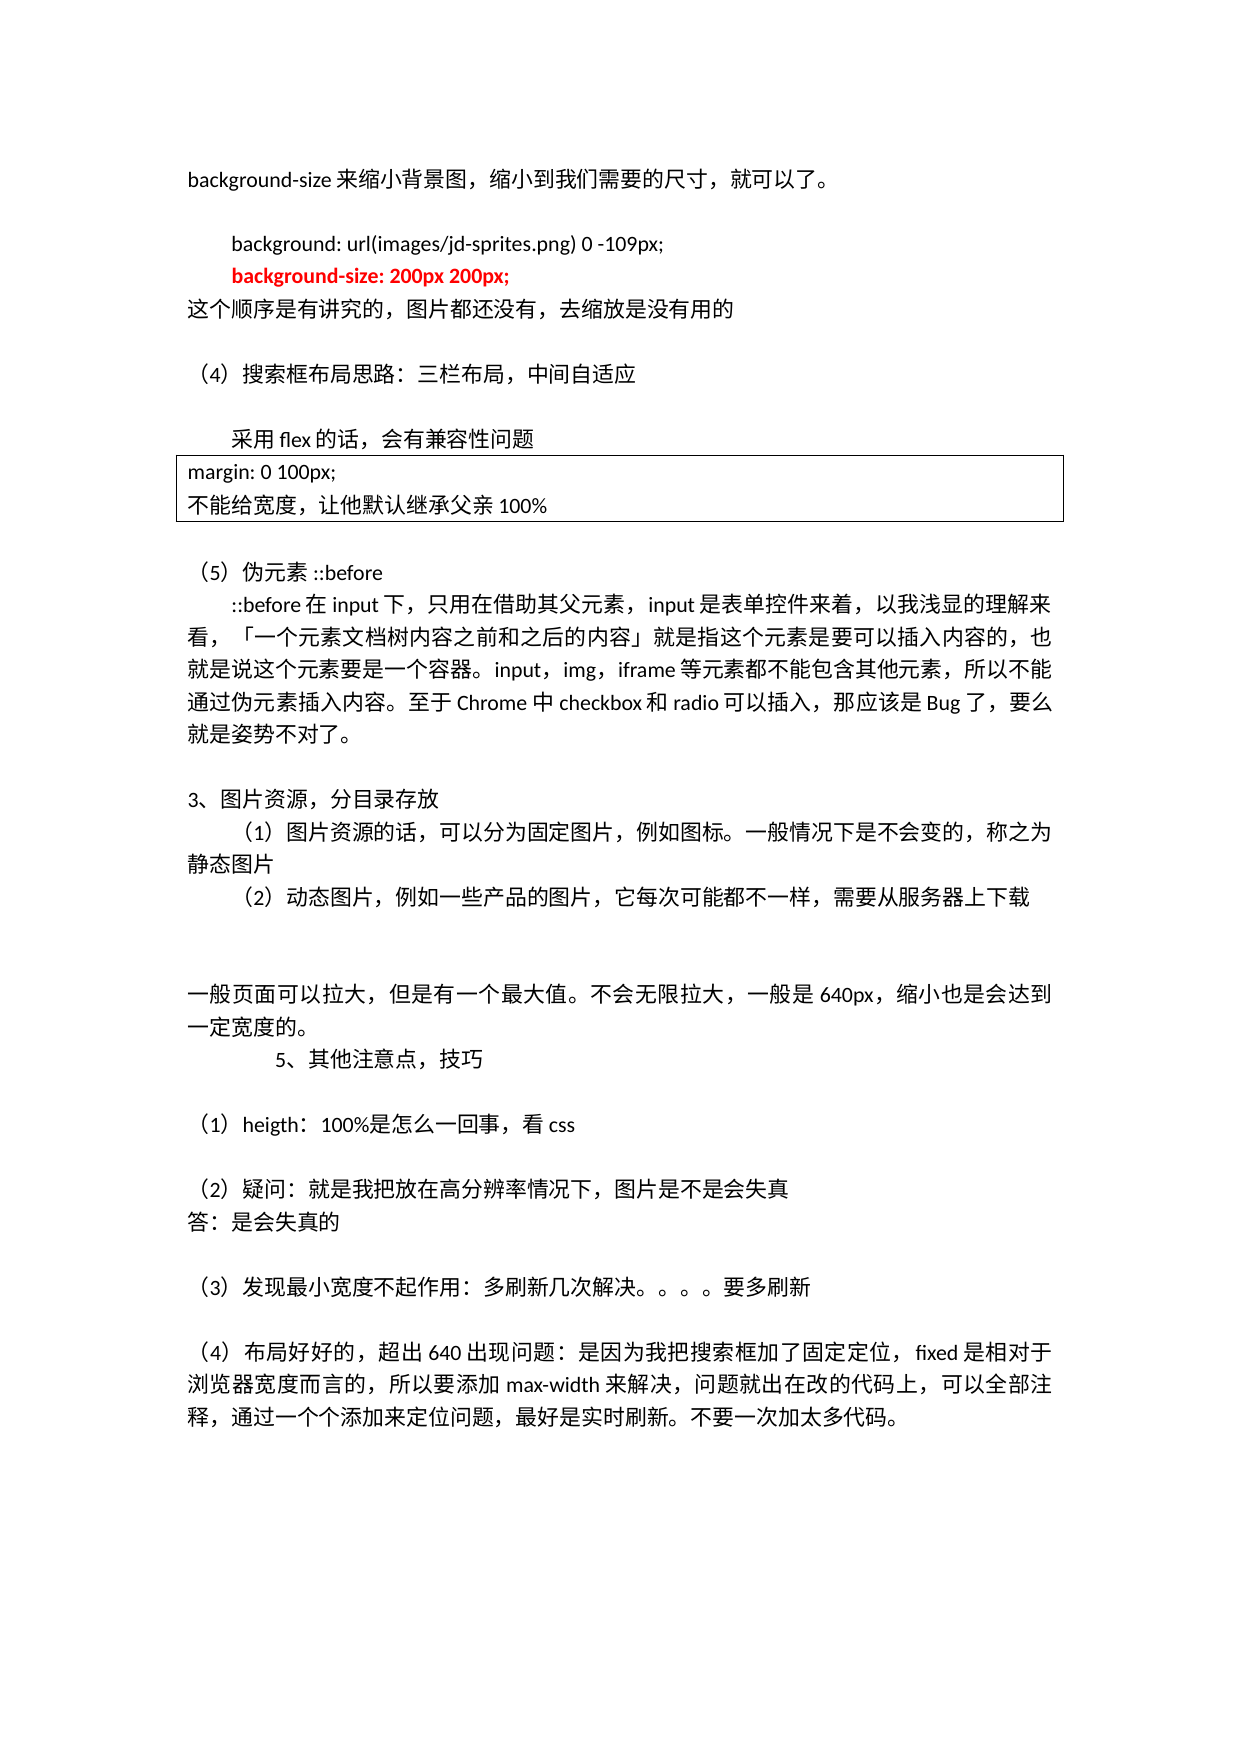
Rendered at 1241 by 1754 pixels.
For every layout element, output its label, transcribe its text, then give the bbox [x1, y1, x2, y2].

text background: url(images/jd-sprites.png) 0 -109px; [187, 227, 1053, 259]
text 3、图片资源，分目录存放 [187, 782, 1053, 814]
text ::before在input下，只用在借助其父元素，input是表单控件来着，以我浅显的理解来看，「一个元素文档树内容之前和之后的内容」就是指这个元素是要可以插入内容的，也就是说这个元素要是一个容器。input，img，iframe等元素都不能包含其他元素，所以不能通过伪元素插入内容。至于Chrome 中checkbox和radio可以插入，那应该是Bug了，要么就是姿势不对了。 [187, 587, 1053, 749]
text （2）疑问：就是我把放在高分辨率情况下，图片是不是会失真 [187, 1172, 1053, 1204]
text 答：是会失真的 [187, 1204, 1053, 1237]
text （5）伪元素 ::before [187, 554, 1053, 587]
text （4）布局好好的，超出640出现问题：是因为我把搜索框加了固定定位，fixed是相对于浏览器宽度而言的，所以要添加max-width来解决，问题就出在改的代码上，可以全部注释，通过一个个添加来定位问题，最好是实时刷新。不要一次加太多代码。 [187, 1334, 1053, 1432]
text 我们的logo的width、height比图片要小的时候，背景图是400x400，我们可以通过background-size来缩小背景图，缩小到我们需要的尺寸，就可以了。 [187, 162, 1053, 194]
table_header margin: 0 100px; 不能给宽度，让他默认继承父亲100% [177, 456, 1063, 521]
text 5、其他注意点，技巧 [187, 1042, 1053, 1074]
text 采用flex的话，会有兼容性问题 [187, 422, 1053, 454]
text 这个顺序是有讲究的，图片都还没有，去缩放是没有用的 [187, 292, 1053, 324]
list （1）图片资源的话，可以分为固定图片，例如图标。一般情况下是不会变的，称之为静态图片 [187, 814, 1053, 879]
text （4）搜索框布局思路：三栏布局，中间自适应 [187, 357, 1053, 389]
text background-size: 200px 200px; [187, 259, 1053, 292]
text 一般页面可以拉大，但是有一个最大值。不会无限拉大，一般是640px，缩小也是会达到一定宽度的。 [187, 977, 1053, 1042]
text （1）heigth：100%是怎么一回事，看css [187, 1107, 1053, 1139]
text （3）发现最小宽度不起作用：多刷新几次解决。。。。要多刷新 [187, 1269, 1053, 1302]
list （2）动态图片，例如一些产品的图片，它每次可能都不一样，需要从服务器上下载 [187, 879, 1053, 912]
